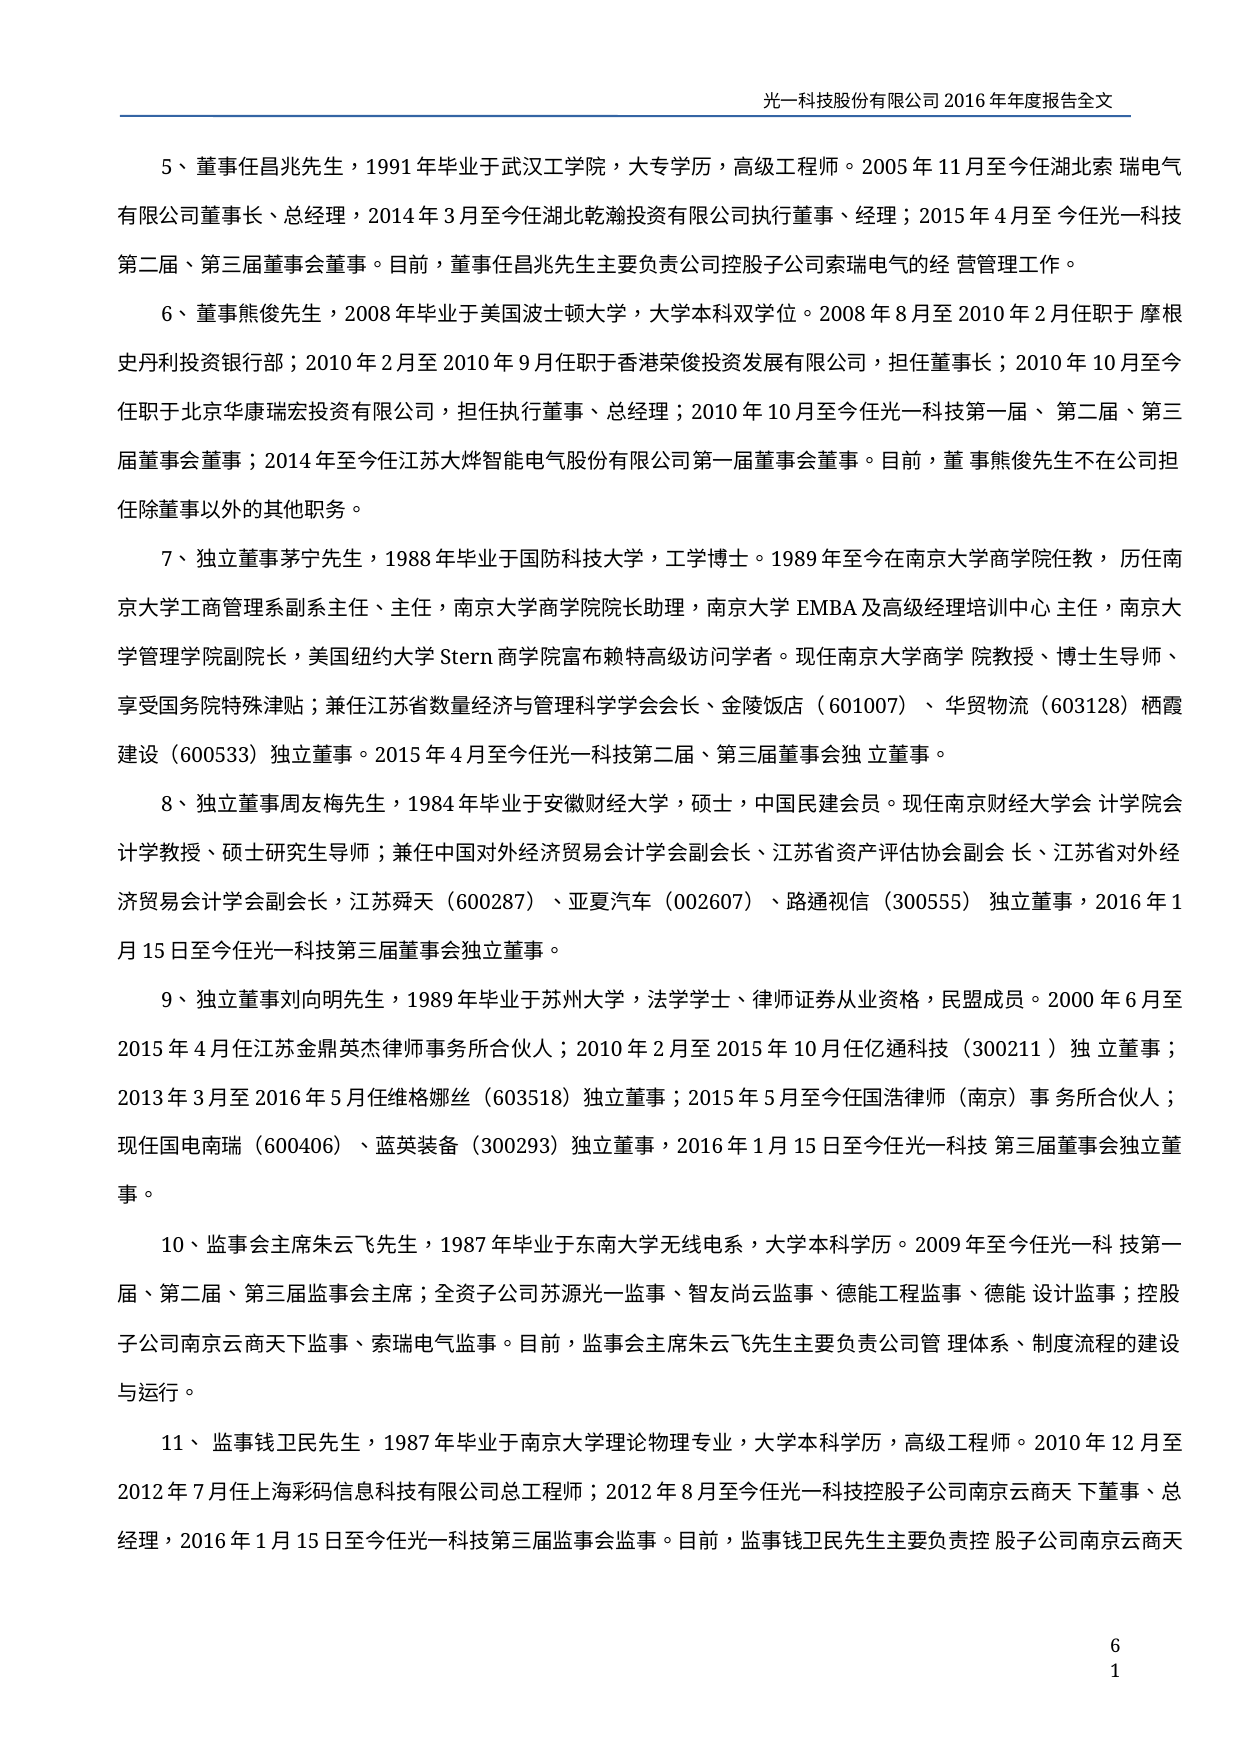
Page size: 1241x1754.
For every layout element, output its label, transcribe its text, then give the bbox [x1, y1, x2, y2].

text 10、 监事会主席朱云飞先生，1987年毕业于东南大学无线电系，大学本科学历。2009年至今任光一科 技第一届、第二届、第三届监事会主席；全资子公司苏源光一监事、智友尚云监事、德能工程监事、德能 设计监事；控股子公司南京云商天下监事、索瑞电气监事。目前，监事会主席朱云飞先生主要负责公司管 理体系、制度流程的建设与运行。 [117, 1213, 1183, 1411]
text 5、 董事任昌兆先生，1991年毕业于武汉工学院，大专学历，高级工程师。2005年11月至今任湖北索 瑞电气有限公司董事长、总经理，2014年3月至今任湖北乾瀚投资有限公司执行董事、经理；2015年4月至 今任光一科技第二届、第三届董事会董事。目前，董事任昌兆先生主要负责公司控股子公司索瑞电气的经 营管理工作。 [117, 136, 1183, 282]
text 7、 独立董事茅宁先生，1988年毕业于国防科技大学，工学博士。1989年至今在南京大学商学院任教， 历任南京大学工商管理系副系主任、主任，南京大学商学院院长助理，南京大学EMBA及高级经理培训中心 主任，南京大学管理学院副院长，美国纽约大学Stern商学院富布赖特高级访问学者。现任南京大学商学 院教授、博士生导师、享受国务院特殊津贴；兼任江苏省数量经济与管理科学学会会长、金陵饭店（601007）、 华贸物流（603128）栖霞建设（600533）独立董事。2015年4月至今任光一科技第二届、第三届董事会独 立董事。 [117, 527, 1183, 772]
text 9、 独立董事刘向明先生，1989年毕业于苏州大学，法学学士、律师证券从业资格，民盟成员。2000 年6月至2015年4月任江苏金鼎英杰律师事务所合伙人；2010年2月至2015年10月任亿通科技（300211 ）独 立董事；2013年3月至2016年5月任维格娜丝（603518）独立董事；2015年5月至今任国浩律师（南京）事 务所合伙人；现任国电南瑞（600406）、蓝英装备（300293）独立董事，2016年1月15日至今任光一科技 第三届董事会独立董事。 [117, 968, 1183, 1213]
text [117, 1411, 1183, 1559]
text 6、 董事熊俊先生，2008年毕业于美国波士顿大学，大学本科双学位。2008年8月至2010年2月任职于 摩根史丹利投资银行部；2010年2月至2010年9月任职于香港荣俊投资发展有限公司，担任董事长；2010年 10月至今任职于北京华康瑞宏投资有限公司，担任执行董事、总经理；2010年10月至今任光一科技第一届、 第二届、第三届董事会董事；2014年至今任江苏大烨智能电气股份有限公司第一届董事会董事。目前，董 事熊俊先生不在公司担任除董事以外的其他职务。 [117, 282, 1183, 527]
text 8、 独立董事周友梅先生，1984年毕业于安徽财经大学，硕士，中国民建会员。现任南京财经大学会 计学院会计学教授、硕士研究生导师；兼任中国对外经济贸易会计学会副会长、江苏省资产评估协会副会 长、江苏省对外经济贸易会计学会副会长，江苏舜天（600287）、亚夏汽车（002607）、路通视信（300555） 独立董事，2016年1月15日至今任光一科技第三届董事会独立董事。 [117, 772, 1183, 968]
